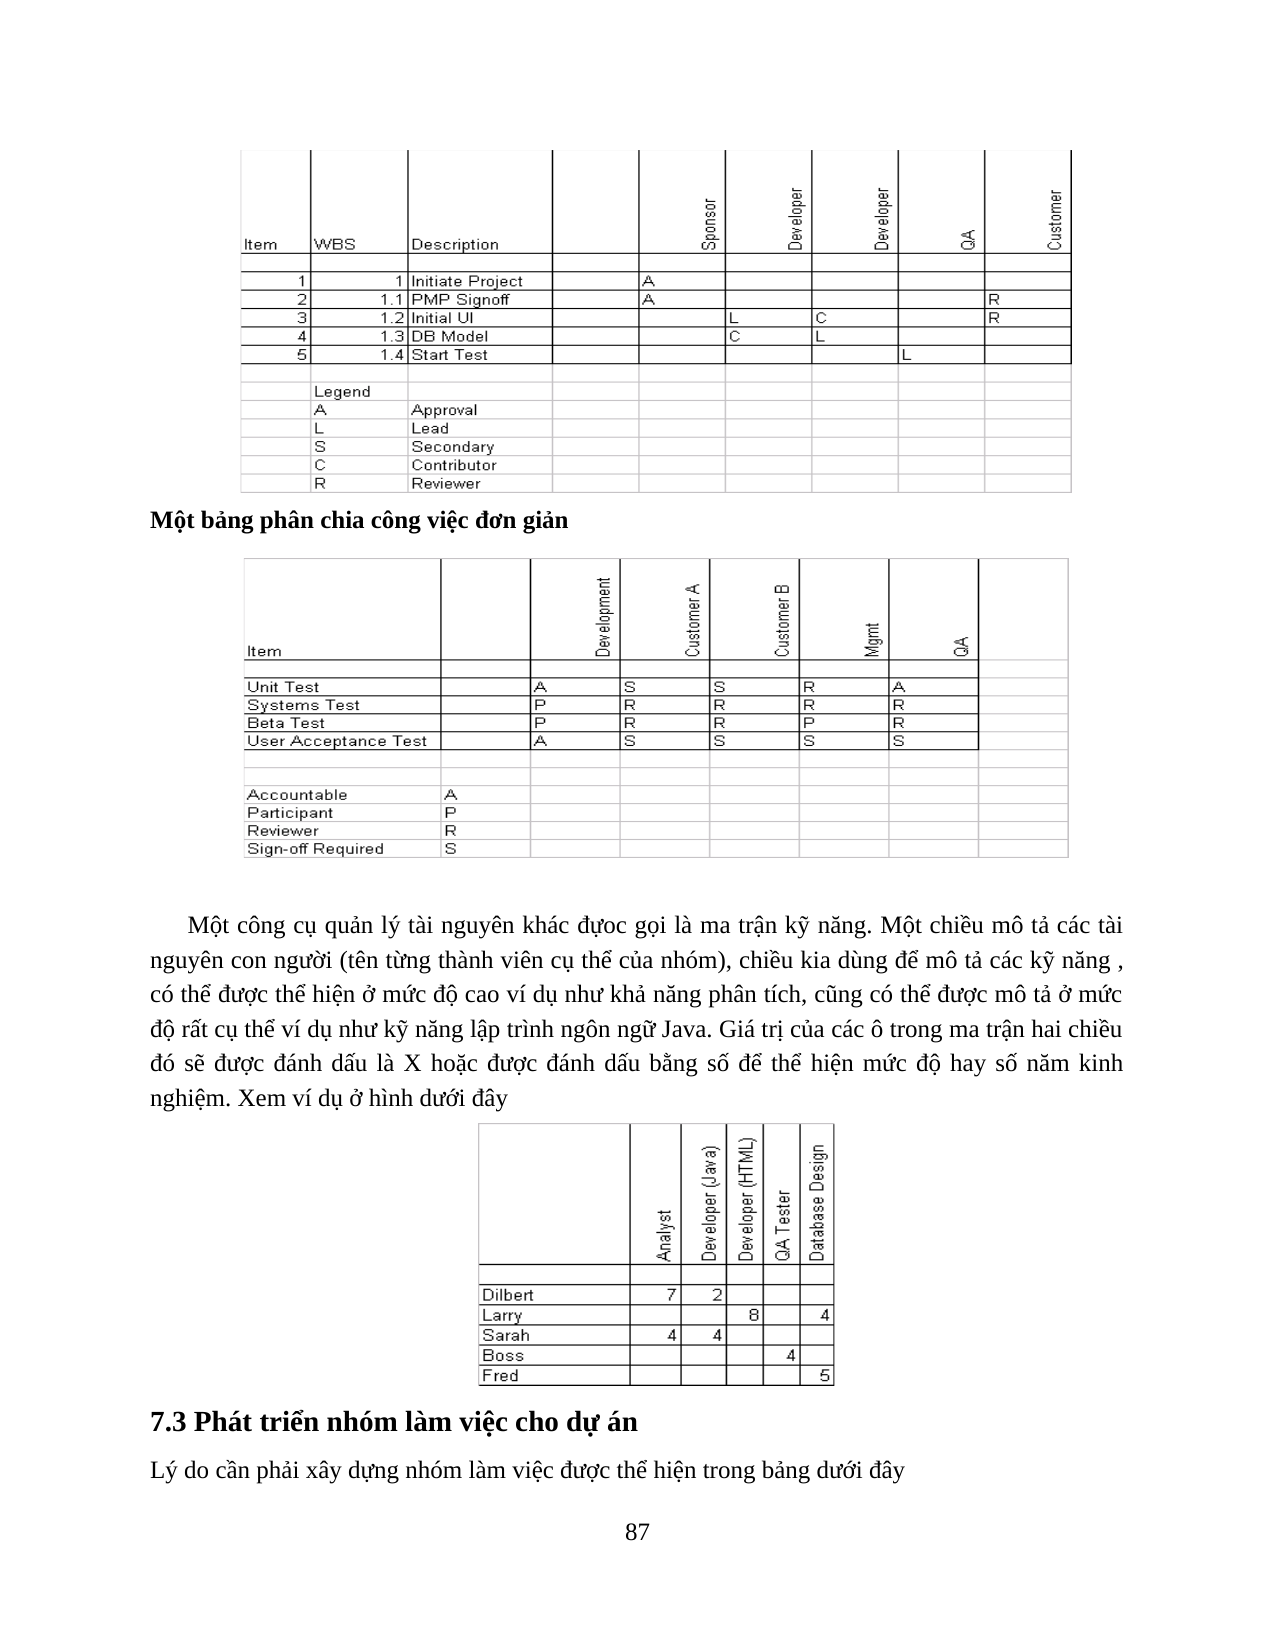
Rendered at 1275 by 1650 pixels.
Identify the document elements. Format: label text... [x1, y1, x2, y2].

text Một bảng phân chia công việc đơn giản [150, 505, 1125, 533]
subtitle 7.3 Phát triển nhóm làm việc cho dự án [150, 1404, 1125, 1438]
text Một công cụ quản lý tài nguyên khác đựoc gọi là ma trận kỹ năng. Một chiều mô tả các tài nguyên con người (tên từng thành viên cụ thể của nhóm), chiều kia dùng để mô tả các kỹ năng , có thể được thể hiện ở mức độ cao ví dụ như khả năng phân tích, cũng có thể được mô tả ở mức độ rất cụ thể ví dụ như kỹ năng lập trình ngôn ngữ Java. Giá trị của các ô trong ma trận hai chiều đó sẽ được đánh dấu là X hoặc được đánh dấu bằng số để thể hiện mức độ hay số năm kinh nghiệm. Xem ví dụ ở hình dưới đây [150, 910, 1125, 1111]
picture [478, 1123, 835, 1386]
picture [240, 150, 1072, 493]
text Lý do cần phải xây dựng nhóm làm việc được thể hiện trong bảng dưới đây [150, 1455, 1125, 1484]
picture [243, 558, 1069, 858]
